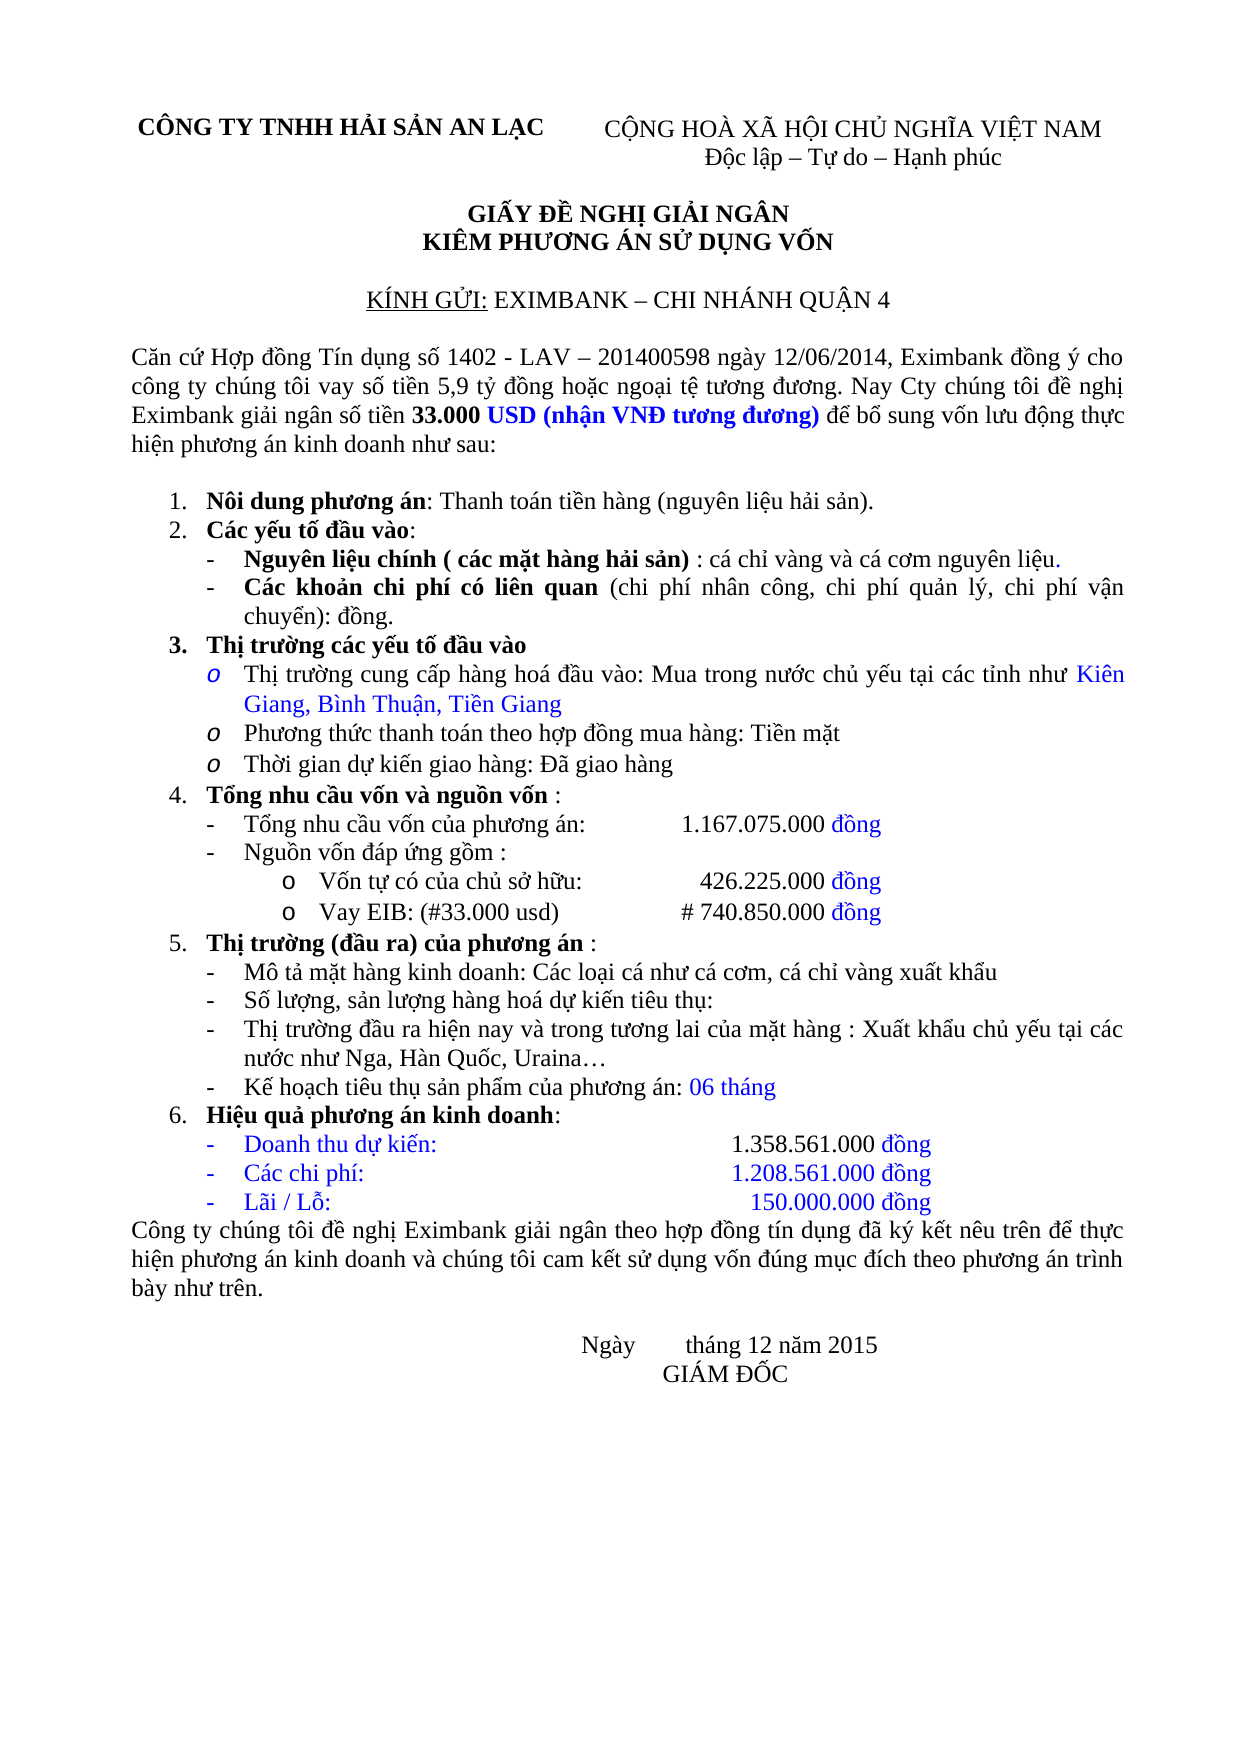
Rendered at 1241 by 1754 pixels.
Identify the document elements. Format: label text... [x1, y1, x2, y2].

list Lãi / Lỗ: 150.000.000 đồng [206, 1187, 1125, 1215]
text Ngày tháng 12 năm 2015 [131, 1330, 1125, 1359]
list Vay EIB: (#33.000 usd) # 740.850.000 đồng [281, 897, 1125, 928]
list Mô tả mặt hàng kinh doanh: Các loại cá như cá cơm, cá chỉ vàng xuất khẩu [206, 957, 1125, 985]
list Hiệu quả phương án kinh doanh: [169, 1100, 1125, 1129]
text Căn cứ Hợp đồng Tín dụng số 1402 - LAV – 201400598 ngày 12/06/2014, Eximbank đồng ý cho công ty chúng tôi vay số tiền 5,9 tỷ đồng hoặc ngoại tệ tương đương. Nay Cty chúng tôi đề nghị Eximbank giải ngân số tiền 33.000 USD (nhận VNĐ tương đương) để bổ sung vốn lưu động thực hiện phương án kinh doanh như sau: [131, 342, 1125, 457]
list Phương thức thanh toán theo hợp đồng mua hàng: Tiền mặt [206, 718, 1125, 749]
list Kế hoạch tiêu thụ sản phẩm của phương án: 06 tháng [206, 1072, 1125, 1100]
list Các yếu tố đầu vào: [169, 515, 1125, 544]
text GIẤY ĐỀ NGHỊ GIẢI NGÂN [131, 199, 1125, 227]
list Nguyên liệu chính ( các mặt hàng hải sản) : cá chỉ vàng và cá cơm nguyên liệu. [206, 544, 1125, 572]
list Thị trường các yếu tố đầu vào [169, 630, 1125, 659]
list Tổng nhu cầu vốn của phương án: 1.167.075.000 đồng [206, 809, 1125, 837]
text KÍNH GỬI: EXIMBANK – CHI NHÁNH QUẬN 4 [131, 285, 1125, 314]
list Thị trường cung cấp hàng hoá đầu vào: Mua trong nước chủ yếu tại các tỉnh như Kiên Giang, Bình Thuận, Tiền Giang [206, 659, 1125, 718]
text GIÁM ĐỐC [131, 1359, 1125, 1388]
list Nôi dung phương án: Thanh toán tiền hàng (nguyên liệu hải sản). [169, 486, 1125, 515]
list Doanh thu dự kiến: 1.358.561.000 đồng [206, 1129, 1125, 1158]
list Các chi phí: 1.208.561.000 đồng [206, 1158, 1125, 1187]
list Thời gian dự kiến giao hàng: Đã giao hàng [206, 749, 1125, 780]
text Công ty chúng tôi đề nghị Eximbank giải ngân theo hợp đồng tín dụng đã ký kết nêu trên để thực hiện phương án kinh doanh và chúng tôi cam kết sử dụng vốn đúng mục đích theo phương án trình bày như trên. [131, 1215, 1125, 1302]
list Nguồn vốn đáp ứng gồm : [206, 837, 1125, 866]
list Các khoản chi phí có liên quan (chi phí nhân công, chi phí quản lý, chi phí vận chuyển): đồng. [206, 572, 1125, 630]
list Vốn tự có của chủ sở hữu: 426.225.000 đồng [281, 866, 1125, 897]
text CÔNG TY TNHH HẢI SẢN AN LẠC [131, 112, 581, 141]
list Thị trường (đầu ra) của phương án : [169, 928, 1125, 957]
list Tổng nhu cầu vốn và nguồn vốn : [169, 780, 1125, 809]
text KIÊM PHƯƠNG ÁN SỬ DỤNG VỐN [131, 227, 1125, 256]
list Thị trường đầu ra hiện nay và trong tương lai của mặt hàng : Xuất khẩu chủ yếu tại các nước như Nga, Hàn Quốc, Uraina… [206, 1014, 1125, 1072]
list Số lượng, sản lượng hàng hoá dự kiến tiêu thụ: [206, 985, 1125, 1014]
